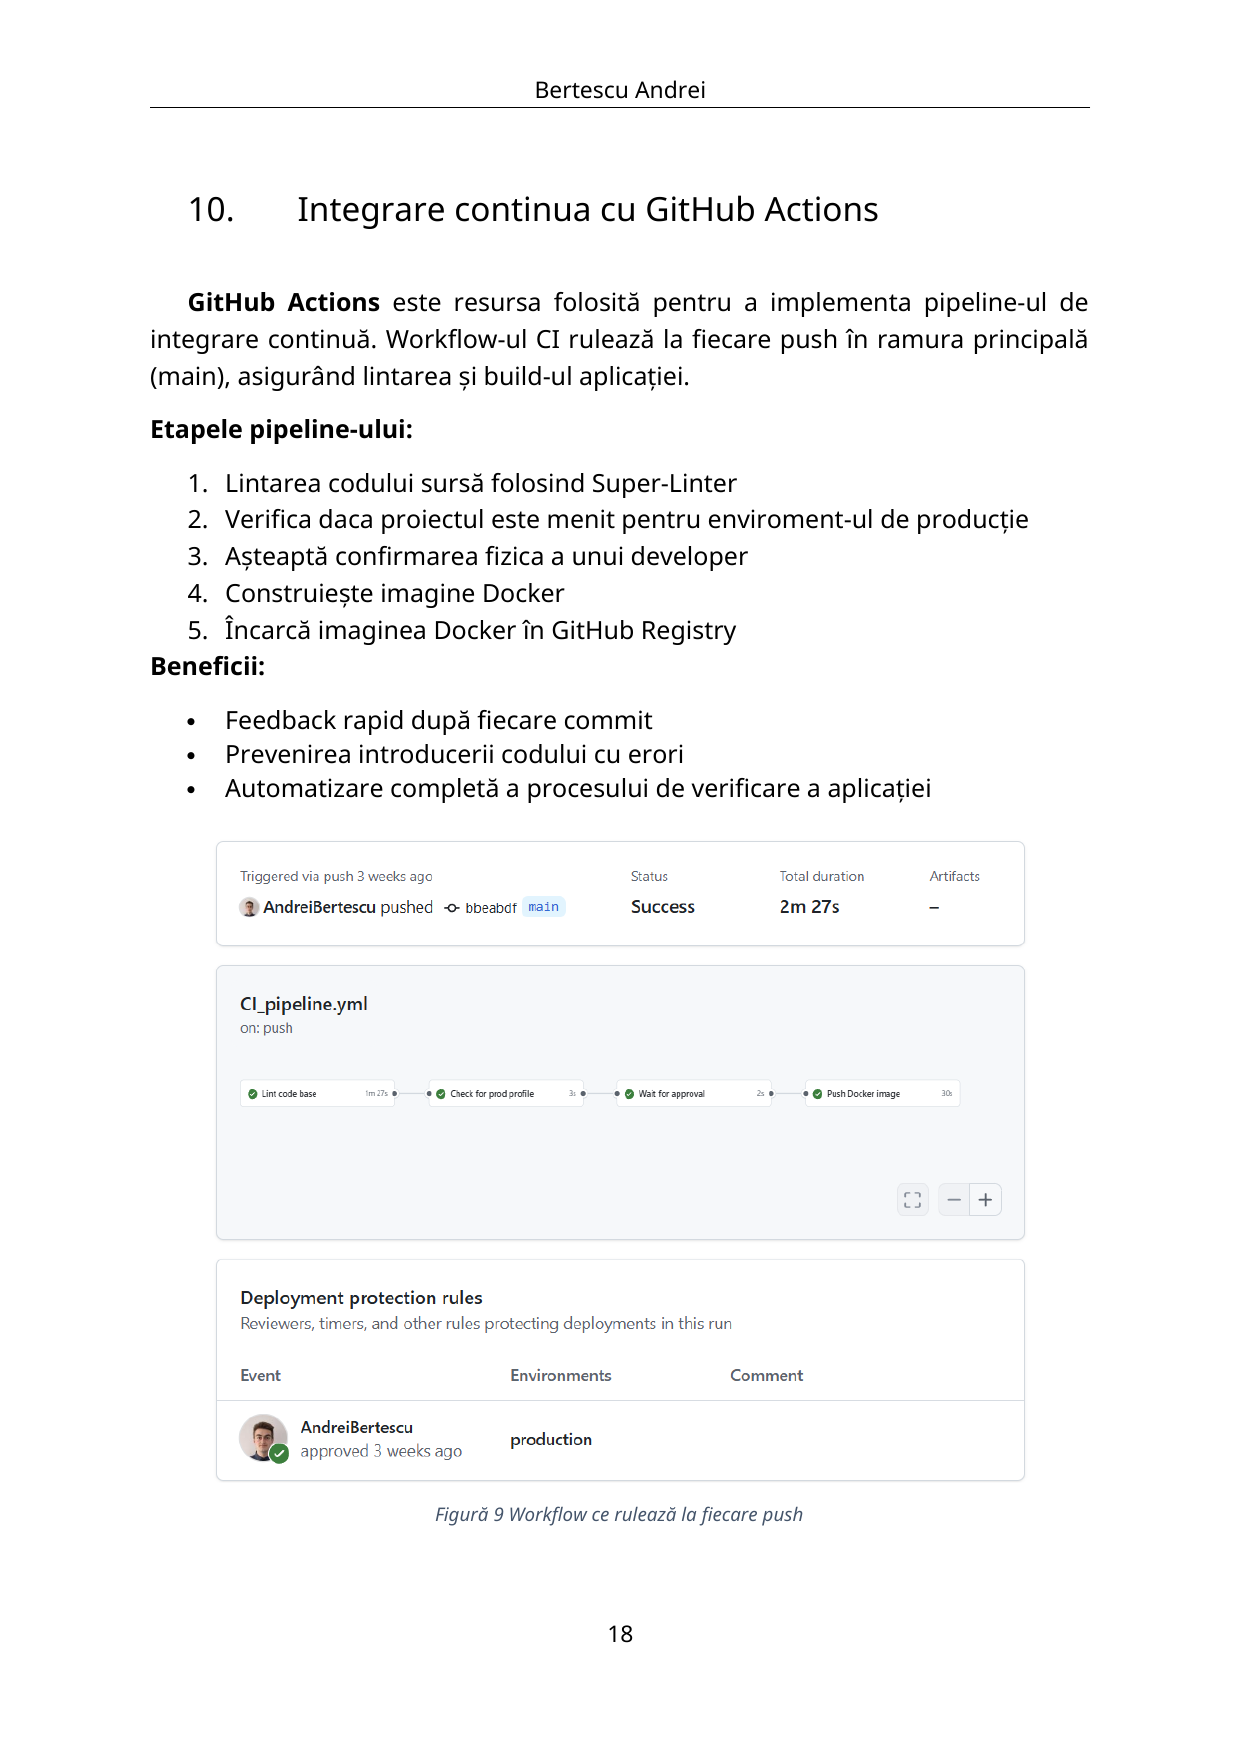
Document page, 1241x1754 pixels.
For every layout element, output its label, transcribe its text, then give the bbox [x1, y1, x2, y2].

text Beneficii: [150, 649, 1090, 683]
text Etapele pipeline-ului: [150, 412, 1090, 446]
list Așteaptă confirmarea fizica a unui developer [187, 539, 1090, 573]
subtitle Integrare continua cu GitHub Actions [187, 185, 1090, 231]
list Construiește imagine Docker [187, 576, 1090, 609]
picture [211, 838, 1029, 1483]
text Figură Workflow ce rulează la fiecare push [150, 1502, 1090, 1527]
list Automatizare completă a procesului de verificare a aplicației [187, 771, 1090, 805]
list Verifica daca proiectul este menit pentru enviroment-ul de producție [187, 502, 1090, 536]
list Prevenirea introducerii codului cu erori [187, 737, 1090, 771]
list Încarcă imaginea Docker în GitHub Registry [187, 612, 1090, 646]
list Feedback rapid după fiecare commit [187, 702, 1090, 737]
text GitHub Actions este resursa folosită pentru a implementa pipeline-ul de integrare continuă. Workflow-ul CI rulează la fiecare push în ramura principală (main), asigurând lintarea și build-ul aplicației. [150, 285, 1090, 392]
list Lintarea codului sursă folosind Super-Linter [187, 465, 1090, 499]
